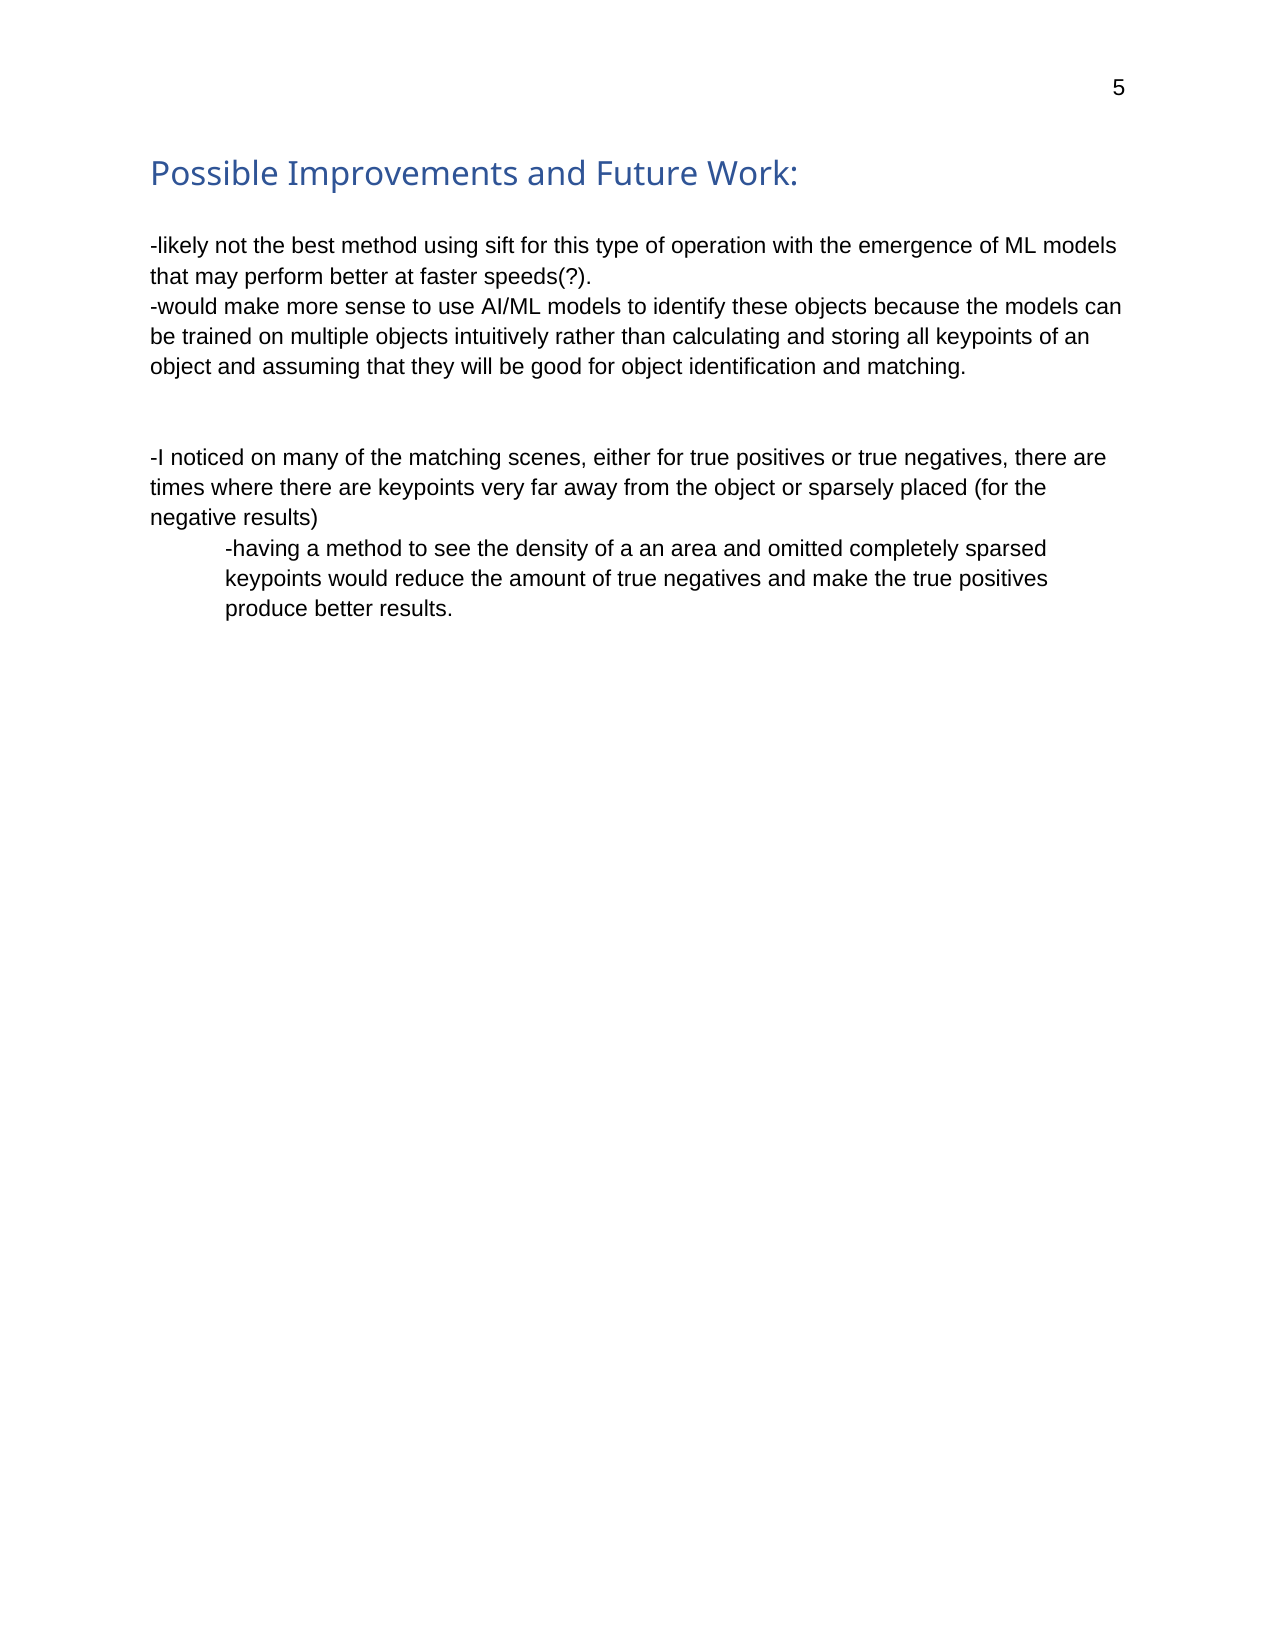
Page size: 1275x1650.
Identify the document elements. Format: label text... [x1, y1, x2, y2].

text -I noticed on many of the matching scenes, either for true positives or true negatives, there are times where there are keypoints very far away from the object or sparsely placed (for the negative results) [150, 444, 1125, 531]
subtitle Possible Improvements and Future Work: [150, 150, 1125, 195]
text -likely not the best method using sift for this type of operation with the emergence of ML models that may perform better at faster speeds(?). [150, 232, 1125, 289]
text -would make more sense to use AI/ML models to identify these objects because the models can be trained on multiple objects intuitively rather than calculating and storing all keypoints of an object and assuming that they will be good for object identification and matching. [150, 293, 1125, 379]
text -having a method to see the density of a an area and omitted completely sparsed keypoints would reduce the amount of true negatives and make the true positives produce better results. [225, 534, 1125, 621]
